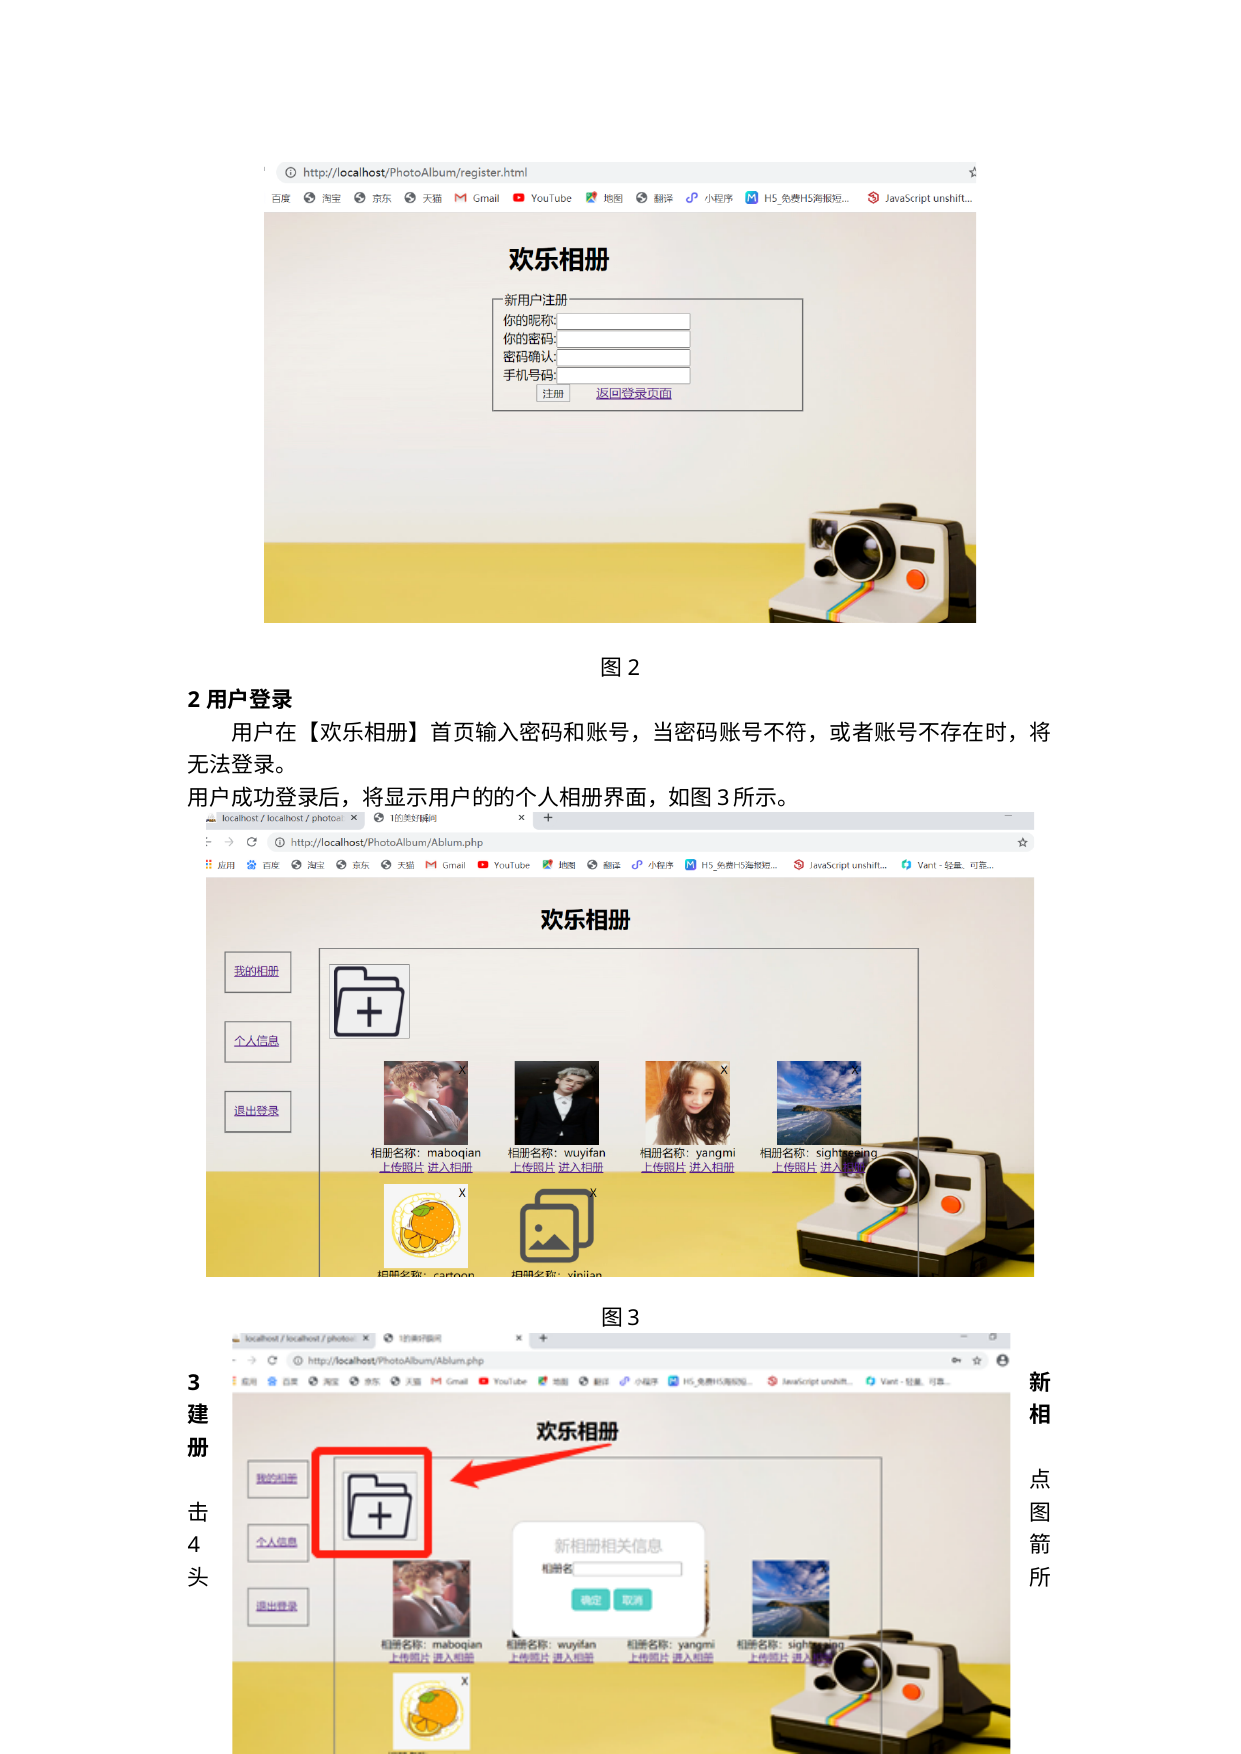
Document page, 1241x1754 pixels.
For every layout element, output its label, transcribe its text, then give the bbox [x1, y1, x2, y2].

text 3 新建相册 [1011, 1364, 1053, 1462]
text 2 用户登录 [187, 682, 1053, 714]
text 点击图4箭头所示处，进行【新建相册】，如图4所示。 [187, 1462, 232, 1592]
text 点击图4箭头所示处，进行【新建相册】，如图4所示。 [1011, 1462, 1053, 1592]
text 用户在【欢乐相册】首页输入密码和账号，当密码账号不符，或者账号不存在时，将无法登录。 [187, 714, 1053, 779]
text 图 2 [187, 649, 1053, 682]
text 图3 [187, 1299, 1053, 1332]
picture [206, 812, 1035, 1277]
text 用户成功登录后，将显示用户的的个人相册界面，如图3所示。 [187, 779, 1053, 812]
text 3 新建相册 [187, 1364, 232, 1462]
picture [232, 1333, 1011, 1754]
picture [264, 162, 977, 623]
